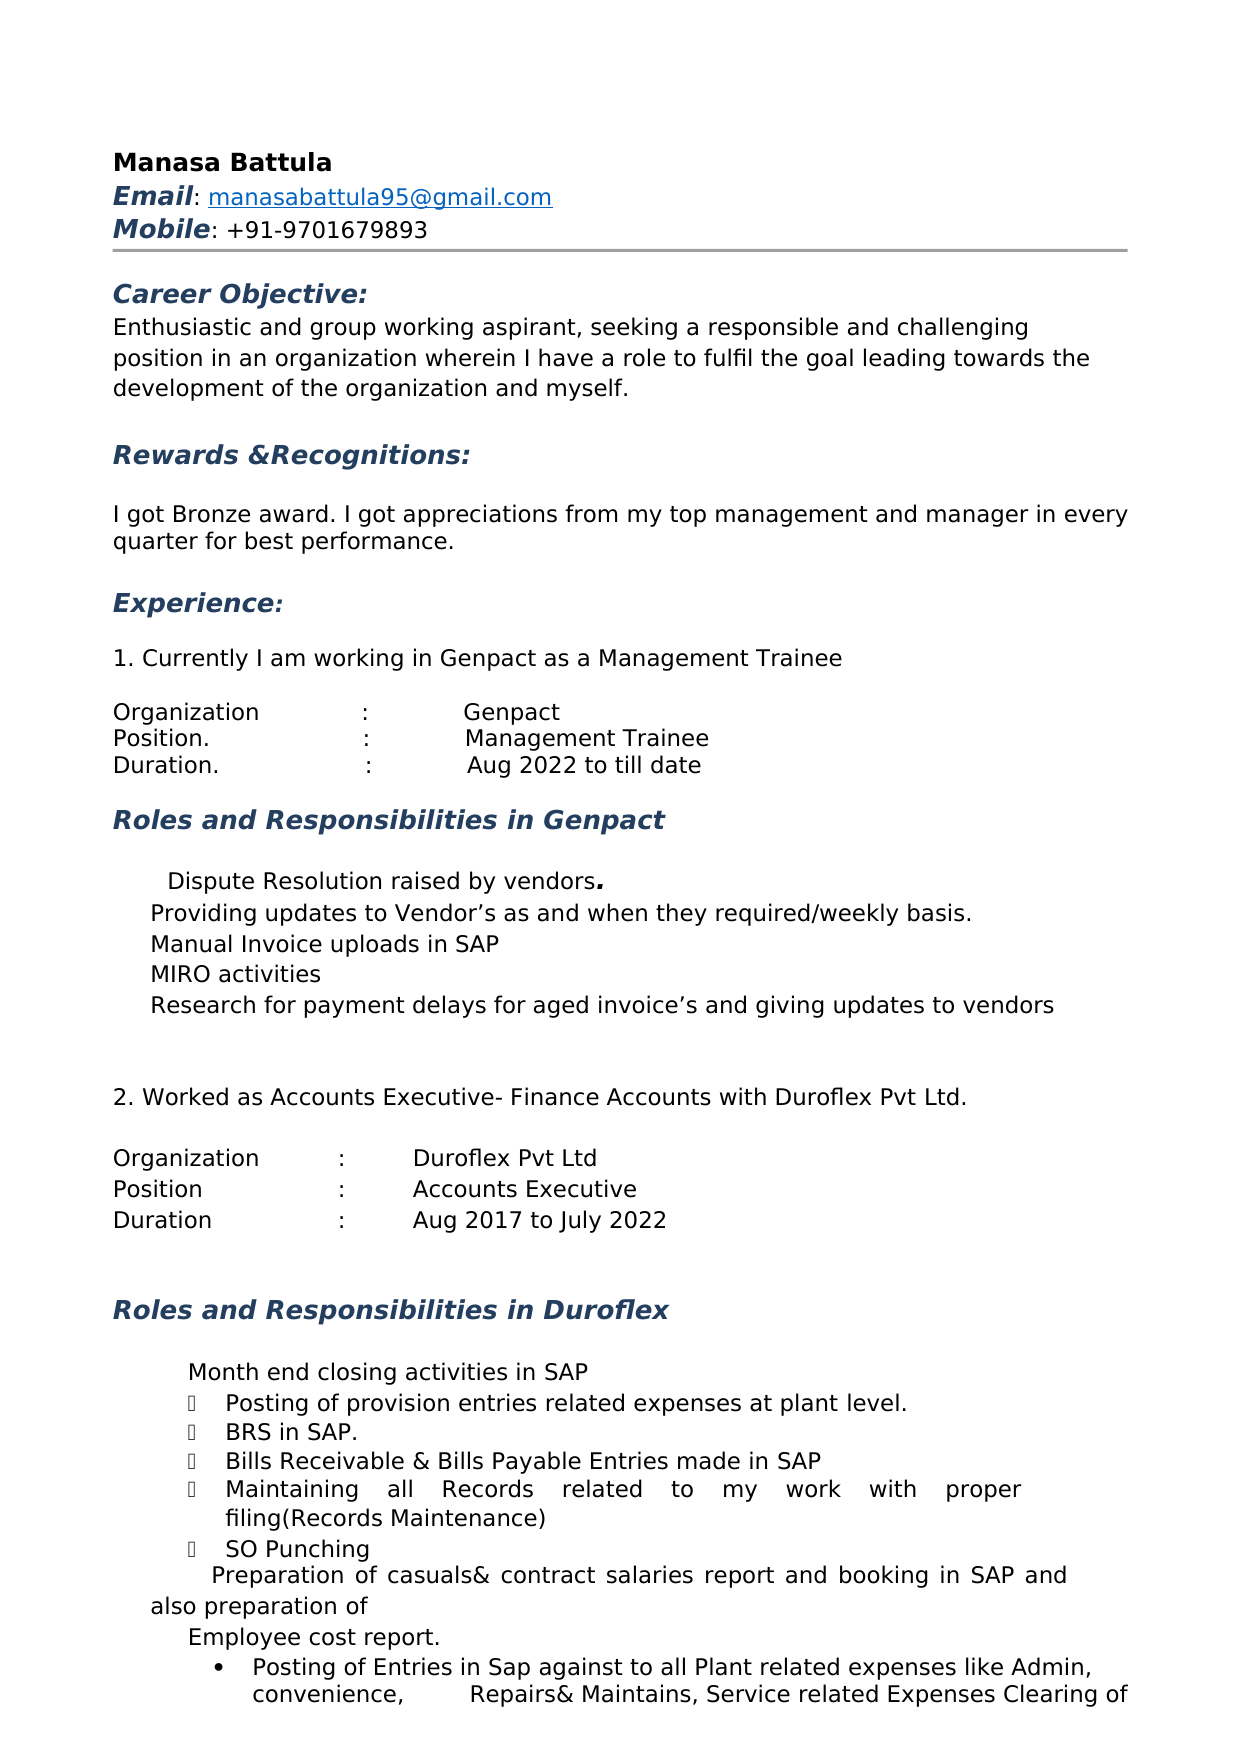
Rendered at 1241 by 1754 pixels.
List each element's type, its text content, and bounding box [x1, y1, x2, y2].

text Position. : Management Trainee [113, 725, 1130, 752]
subtitle Roles and Responsibilities in Genpact [113, 805, 1130, 835]
text 1. Currently I am working in Genpact as a Management Trainee [113, 646, 1130, 672]
subtitle Career Objective: [113, 280, 1130, 310]
subtitle Rewards &Recognitions: [113, 441, 1130, 471]
subtitle Roles and Responsibilities in Duroflex [113, 1295, 1130, 1325]
list Worked as Accounts Executive- Finance Accounts with Duroflex Pvt Ltd. [113, 1084, 1130, 1111]
text Research for payment delays for aged invoice’s and giving updates to vendors [150, 992, 1130, 1019]
text Manual Invoice uploads in SAP [150, 931, 1130, 957]
text Email: manasabattula95@gmail.com [113, 181, 1130, 211]
text MIRO activities [150, 961, 1130, 988]
text Providing updates to Vendor’s as and when they required/weekly basis. [150, 900, 1130, 927]
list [214, 1654, 1130, 1708]
list BRS in SAP. [188, 1419, 1130, 1446]
list Maintaining all Records related to my work with proper filing(Records Maintenance) [188, 1477, 1022, 1532]
list SO Punching [188, 1536, 1130, 1563]
list Posting of provision entries related expenses at plant level. [188, 1390, 1130, 1417]
subtitle Experience: [113, 589, 1130, 619]
subtitle I got Bronze award. I got appreciations from my top management and manager in every quarter for best performance. [113, 501, 1130, 555]
list Bills Receivable & Bills Payable Entries made in SAP [188, 1448, 1130, 1474]
subtitle Dispute Resolution raised by vendors. [113, 866, 1130, 896]
text Organization : Genpact [113, 699, 1130, 725]
text Employee cost report. [188, 1624, 1130, 1650]
text Duration. : Aug 2022 to till date [113, 752, 1130, 778]
text Duration : Aug 2017 to July 2022 [113, 1207, 1130, 1233]
text Enthusiastic and group working aspirant, seeking a responsible and challenging position in an organization wherein I have a role to fulfil the goal leading towards the development of the organization and myself. [113, 314, 1118, 402]
text Organization : Duroflex Pvt Ltd Position : Accounts Executive [113, 1146, 637, 1203]
list Month end closing activities in SAP [188, 1359, 1130, 1386]
text Manasa Battula [113, 148, 1130, 177]
text Mobile: +91-9701679893 [113, 214, 1130, 245]
text Preparation of casuals& contract salaries report and booking in SAP and also preparation of [150, 1563, 1069, 1620]
